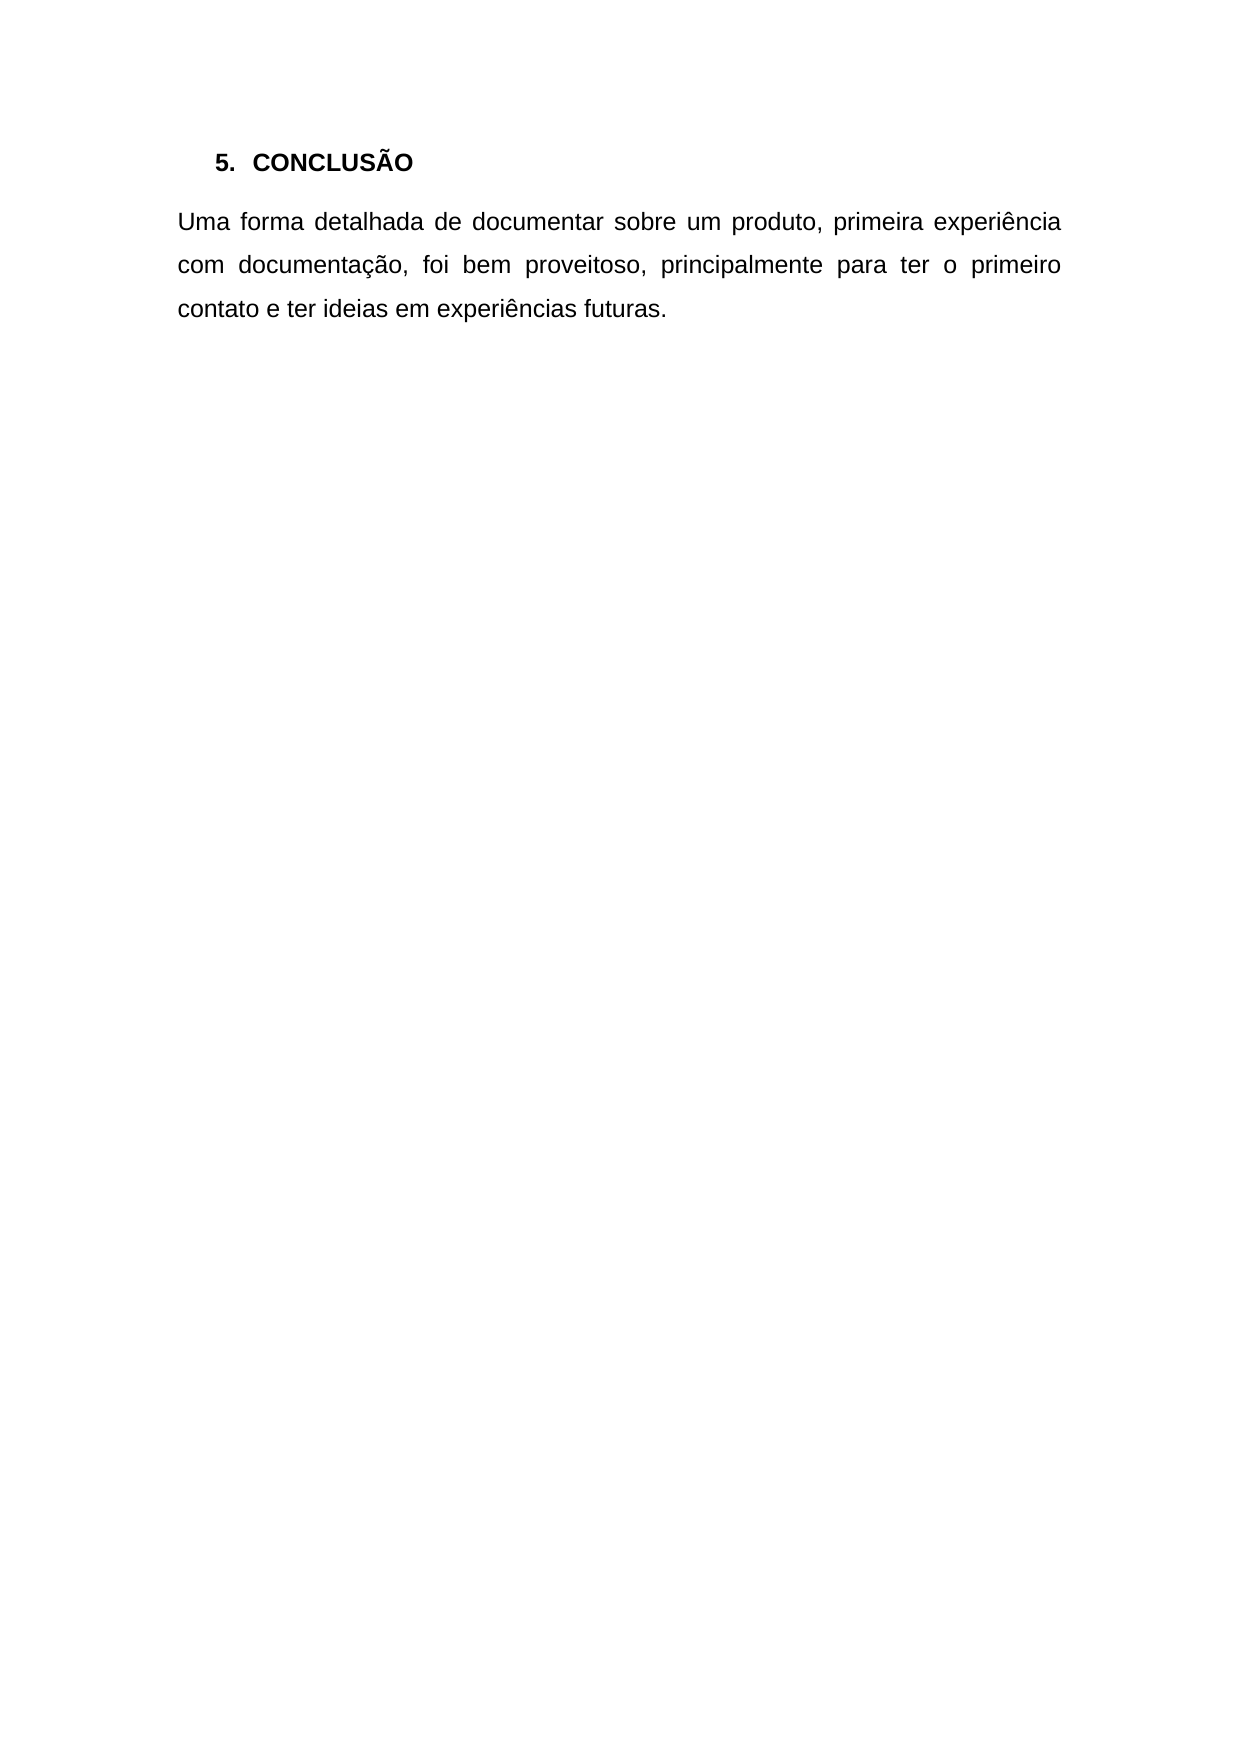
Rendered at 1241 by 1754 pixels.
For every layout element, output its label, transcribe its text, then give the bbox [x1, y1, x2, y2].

subtitle CONCLUSÃO [215, 148, 1063, 176]
text Uma forma detalhada de documentar sobre um produto, primeira experiência com documentação, foi bem proveitoso, principalmente para ter o primeiro contato e ter ideias em experiências futuras. [177, 207, 1063, 322]
